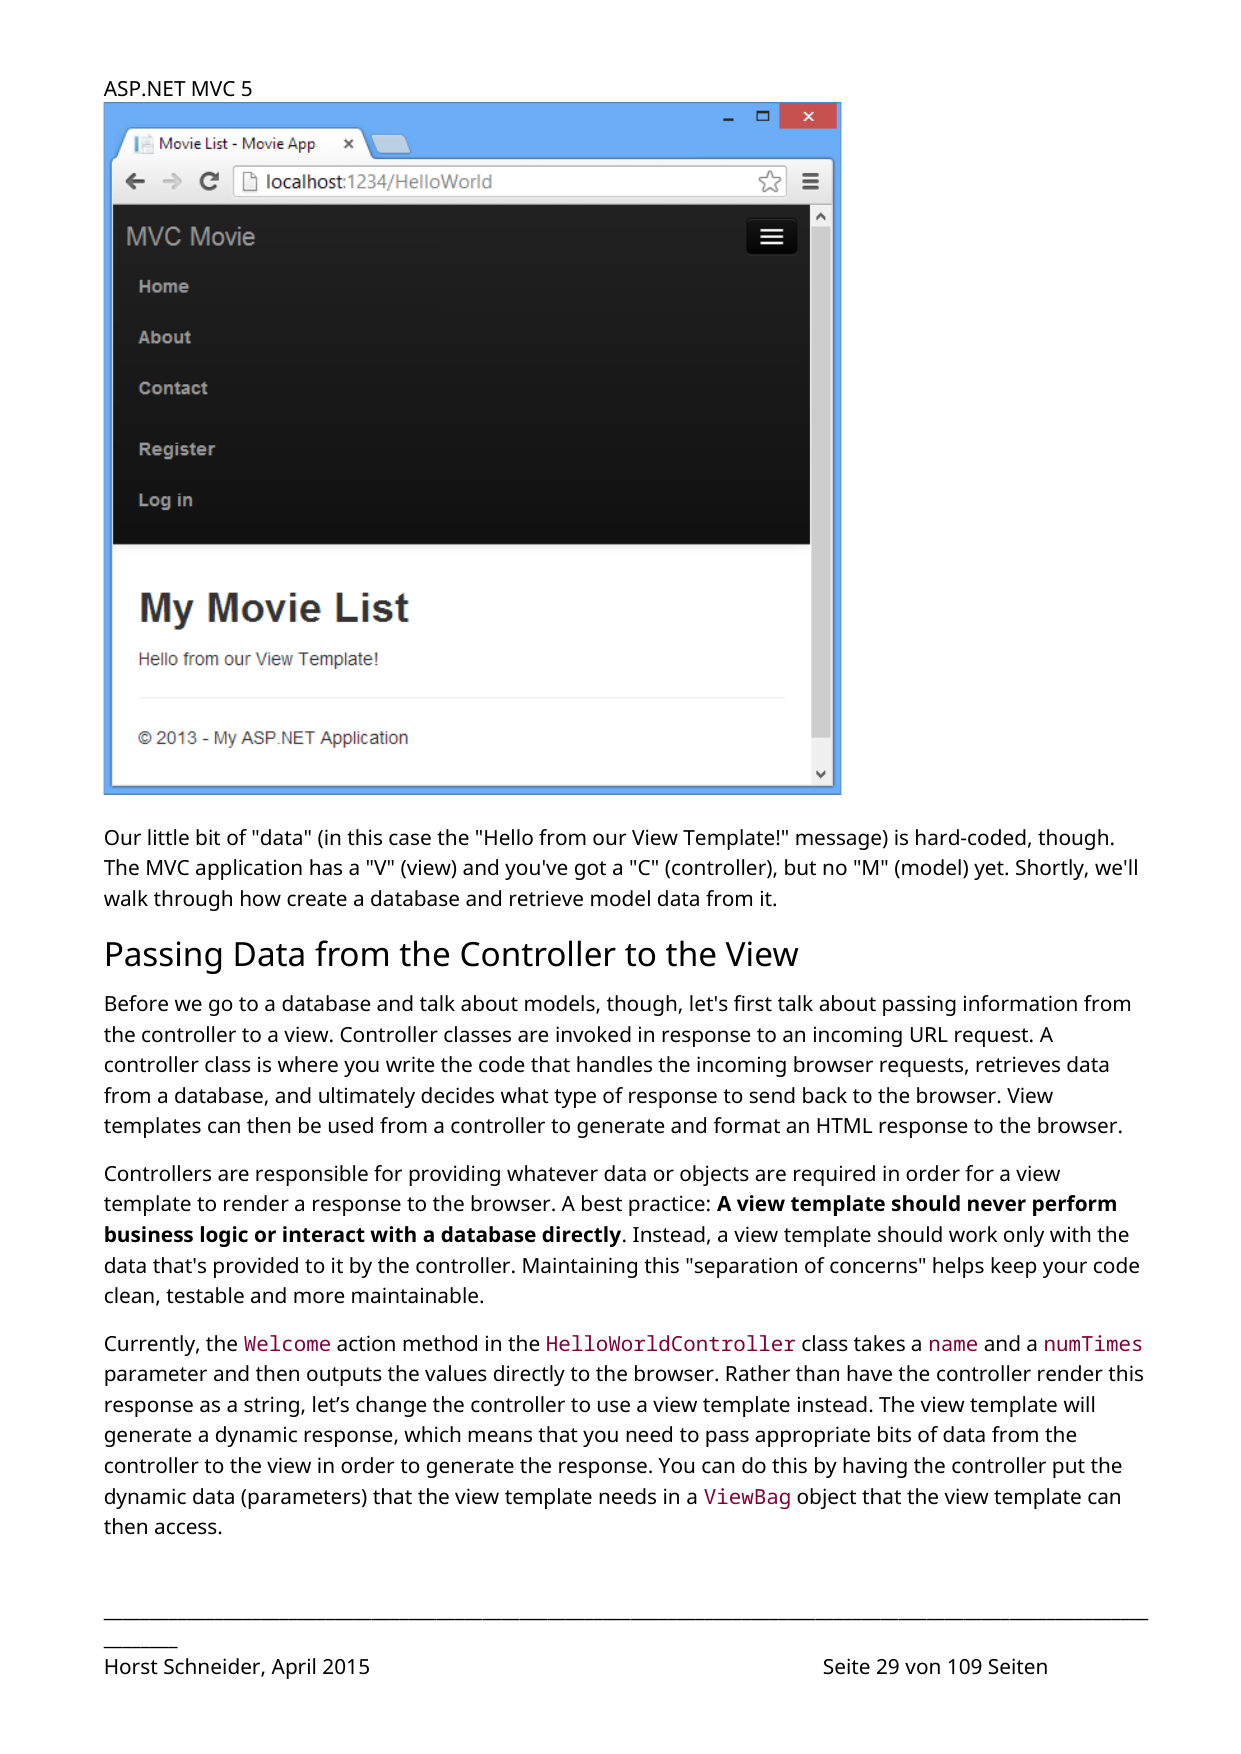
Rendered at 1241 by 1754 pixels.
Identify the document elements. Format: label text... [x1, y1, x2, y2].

subtitle Passing Data from the Controller to the View [103, 931, 1152, 977]
picture [103, 102, 842, 795]
text Before we go to a database and talk about models, though, let's first talk about passing information from the controller to a view. Controller classes are invoked in response to an incoming URL request. A controller class is where you write the code that handles the incoming browser requests, retrieves data from a database, and ultimately decides what type of response to send back to the browser. View templates can then be used from a controller to generate and format an HTML response to the browser. [103, 989, 1152, 1140]
text Our little bit of "data" (in this case the "Hello from our View Template!" message) is hard-coded, though. The MVC application has a "V" (view) and you've got a "C" (controller), but no "M" (model) yet. Shortly, we'll walk through how create a database and retrieve model data from it. [103, 823, 1152, 912]
text Currently, the Welcome action method in the HelloWorldController class takes a name and a numTimes parameter and then outputs the values directly to the browser. Rather than have the controller render this response as a string, let’s change the controller to use a view template instead. The view template will generate a dynamic response, which means that you need to pass appropriate bits of data from the controller to the view in order to generate the response. You can do this by having the controller put the dynamic data (parameters) that the view template needs in a ViewBag object that the view template can then access. [103, 1329, 1152, 1541]
text Controllers are responsible for providing whatever data or objects are required in order for a view template to render a response to the browser. A best practice: A view template should never perform business logic or interact with a database directly. Instead, a view template should work only with the data that's provided to it by the controller. Maintaining this "separation of concerns" helps keep your code clean, testable and more maintainable. [103, 1159, 1152, 1310]
